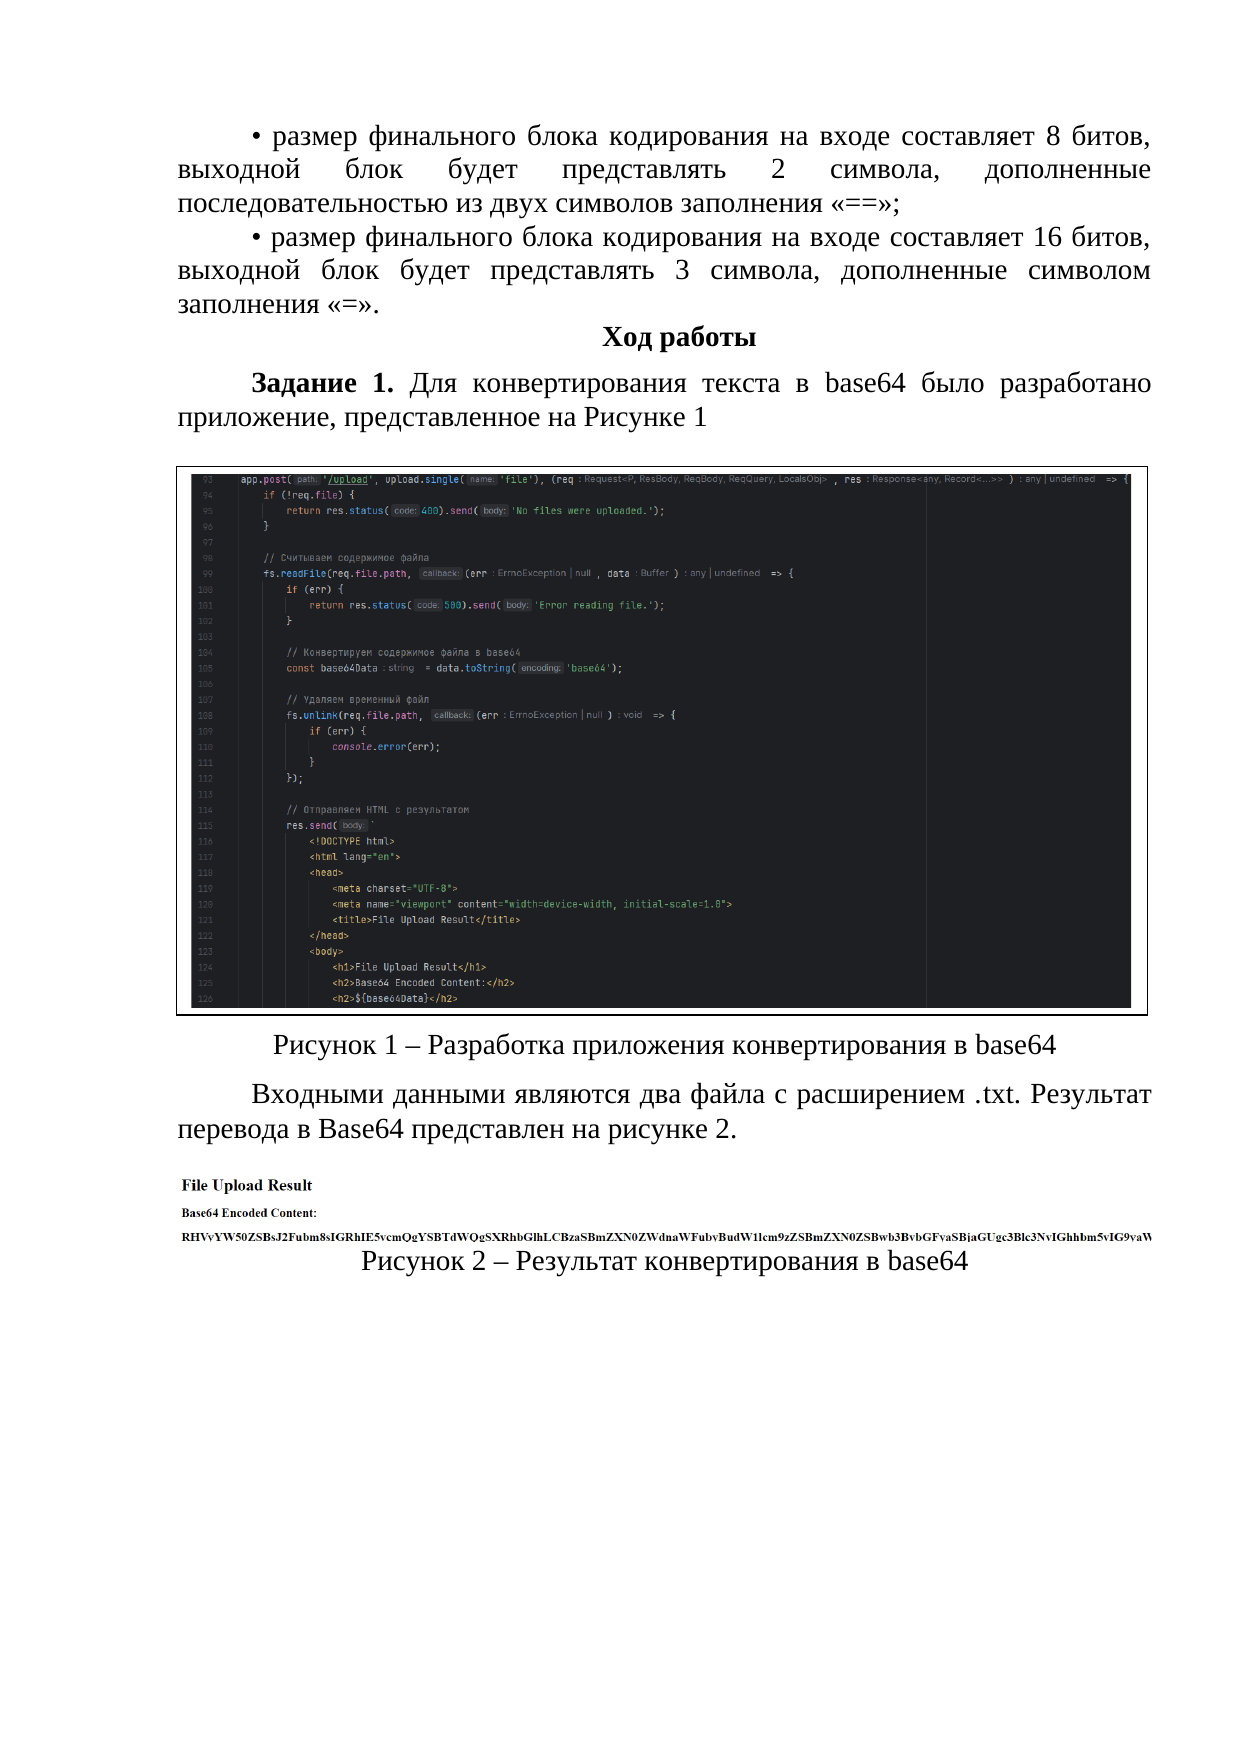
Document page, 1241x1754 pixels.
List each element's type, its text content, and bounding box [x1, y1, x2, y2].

text • размер финального блока кодирования на входе составляет 8 битов, выходной блок будет представлять 2 символа, дополненные последовательностью из двух символов заполнения «==»; [177, 118, 1152, 219]
text Входными данными являются два файла с расширением .txt. Результат перевода в Base64 представлен на рисунке 2. [177, 1076, 1152, 1145]
text • размер финального блока кодирования на входе составляет 16 битов, выходной блок будет представлять 3 символа, дополненные символом заполнения «=». [177, 219, 1152, 319]
picture [191, 474, 1132, 1008]
text Задание 1. Для конвертирования текста в base64 было разработано приложение, представленное на Рисунке 1 [177, 365, 1152, 432]
text Рисунок 2 – Результат конвертирования в base64 [177, 1243, 1152, 1277]
text Ход работы [177, 319, 1152, 353]
picture [177, 1172, 1152, 1242]
